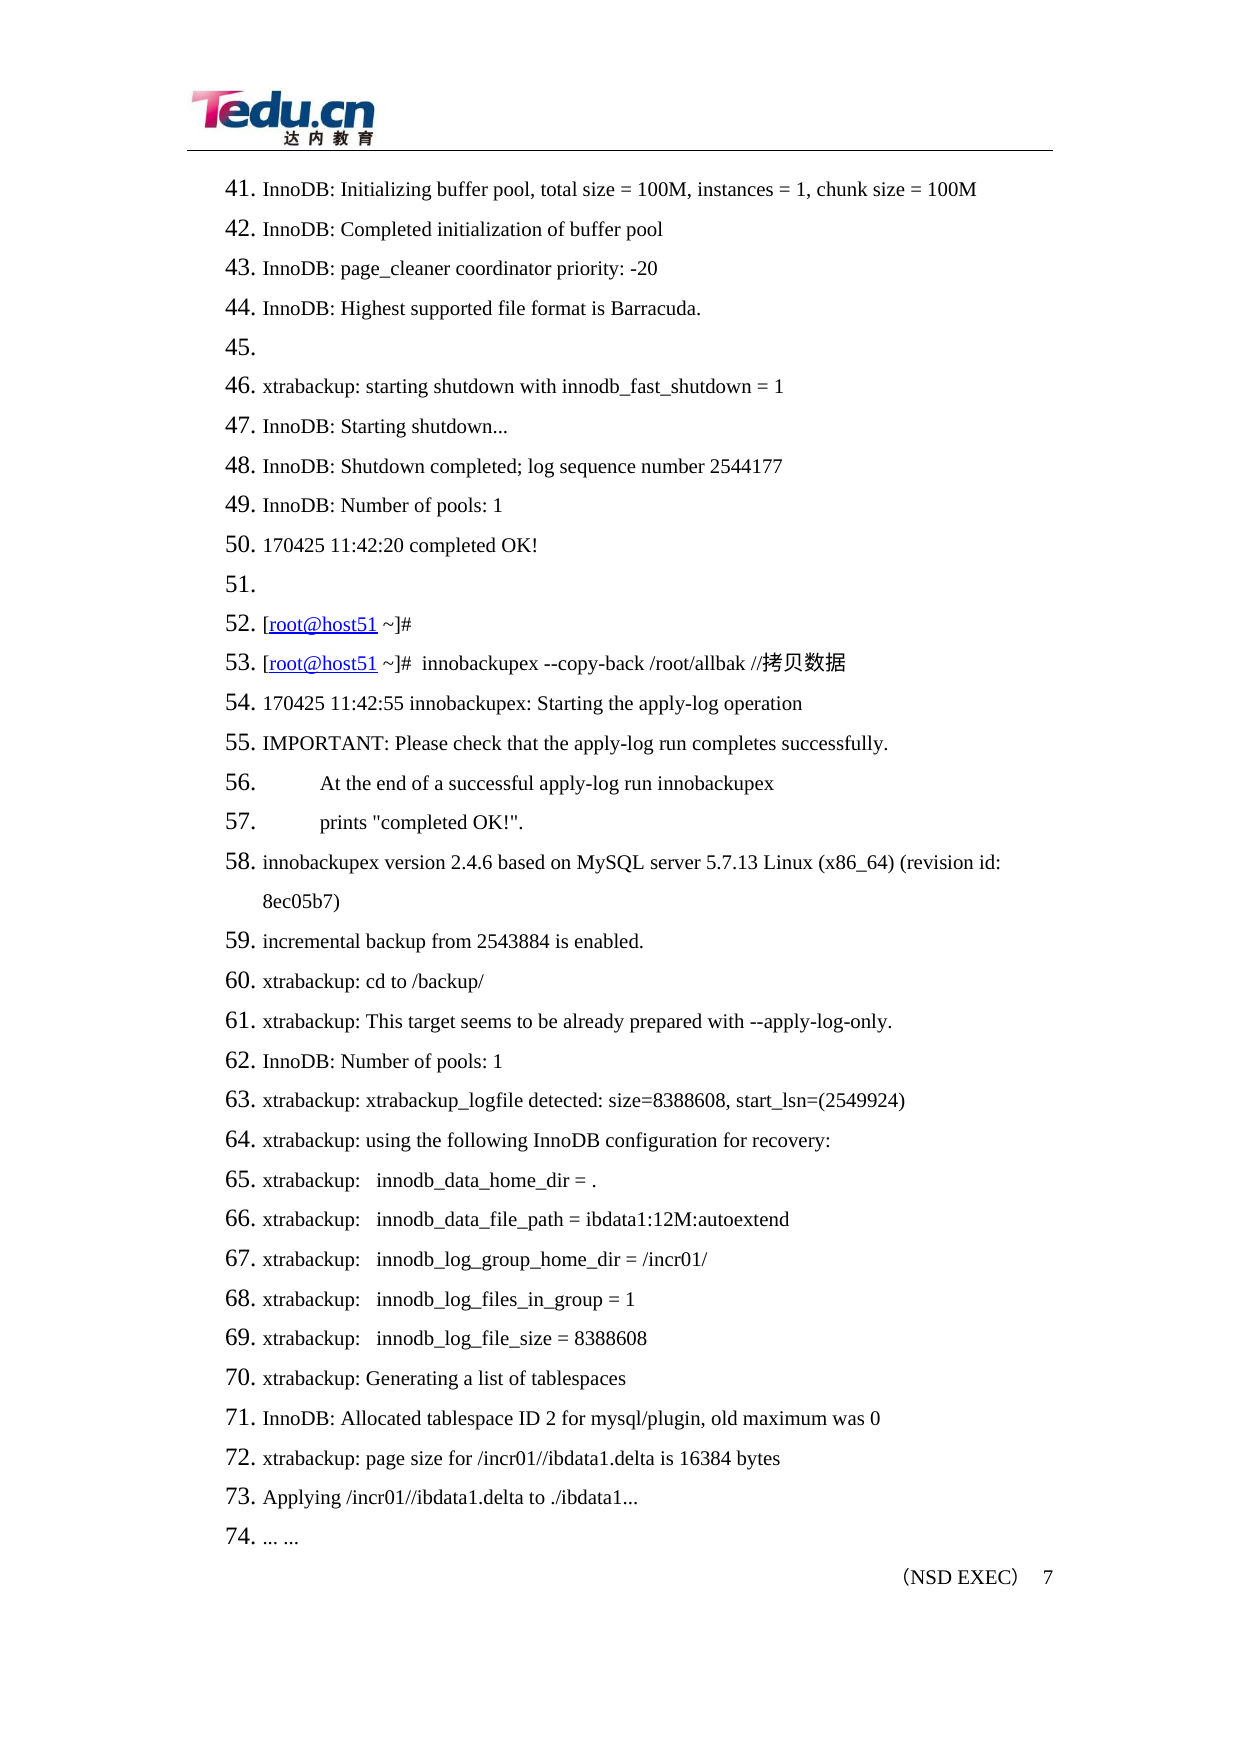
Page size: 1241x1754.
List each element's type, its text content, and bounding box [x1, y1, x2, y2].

list xtrabackup: starting shutdown with innodb_fast_shutdown = 1 [225, 368, 1053, 402]
list xtrabackup: innodb_log_files_in_group = 1 [225, 1280, 1053, 1314]
list xtrabackup: cd to /backup/ [225, 963, 1053, 997]
list InnoDB: Highest supported file format is Barracuda. [225, 289, 1053, 323]
list xtrabackup: xtrabackup_logfile detected: size=8388608, start_lsn=(2549924) [225, 1082, 1053, 1116]
list xtrabackup: innodb_data_file_path = ibdata1:12M:autoextend [225, 1201, 1053, 1235]
list InnoDB: Number of pools: 1 [225, 1042, 1053, 1076]
list xtrabackup: innodb_log_group_home_dir = /incr01/ [225, 1241, 1053, 1274]
list xtrabackup: using the following InnoDB configuration for recovery: [225, 1121, 1053, 1155]
list [root@host51 ~]# [225, 605, 1053, 639]
list xtrabackup: This target seems to be already prepared with --apply-log-only. [225, 1002, 1053, 1036]
list xtrabackup: innodb_data_home_dir = . [225, 1161, 1053, 1195]
list Applying /incr01//ibdata1.delta to ./ibdata1... [225, 1479, 1053, 1513]
list InnoDB: page_cleaner coordinator priority: -20 [225, 250, 1053, 284]
list [root@host51 ~]# innobackupex --copy-back /root/allbak //拷贝数据 [225, 645, 1053, 679]
list InnoDB: Initializing buffer pool, total size = 100M, instances = 1, chunk size = 100M [225, 170, 1053, 204]
picture [187, 88, 379, 148]
list InnoDB: Allocated tablespace ID 2 for mysql/plugin, old maximum was 0 [225, 1399, 1053, 1433]
list xtrabackup: Generating a list of tablespaces [225, 1359, 1053, 1393]
list xtrabackup: innodb_log_file_size = 8388608 [225, 1320, 1053, 1354]
list InnoDB: Number of pools: 1 [225, 487, 1053, 521]
list At the end of a successful apply-log run innobackupex [225, 764, 1053, 798]
list 170425 11:42:55 innobackupex: Starting the apply-log operation [225, 685, 1053, 719]
list InnoDB: Completed initialization of buffer pool [225, 210, 1053, 244]
list incremental backup from 2543884 is enabled. [225, 923, 1053, 957]
list xtrabackup: page size for /incr01//ibdata1.delta is 16384 bytes [225, 1439, 1053, 1473]
list IMPORTANT: Please check that the apply-log run completes successfully. [225, 724, 1053, 758]
list InnoDB: Starting shutdown... [225, 408, 1053, 442]
list InnoDB: Shutdown completed; log sequence number 2544177 [225, 447, 1053, 481]
list innobackupex version 2.4.6 based on MySQL server 5.7.13 Linux (x86_64) (revision id: 8ec05b7) [225, 843, 1053, 918]
list 170425 11:42:20 completed OK! [225, 527, 1053, 561]
list prints "completed OK!". [225, 804, 1053, 838]
list ... ... [225, 1518, 1053, 1552]
